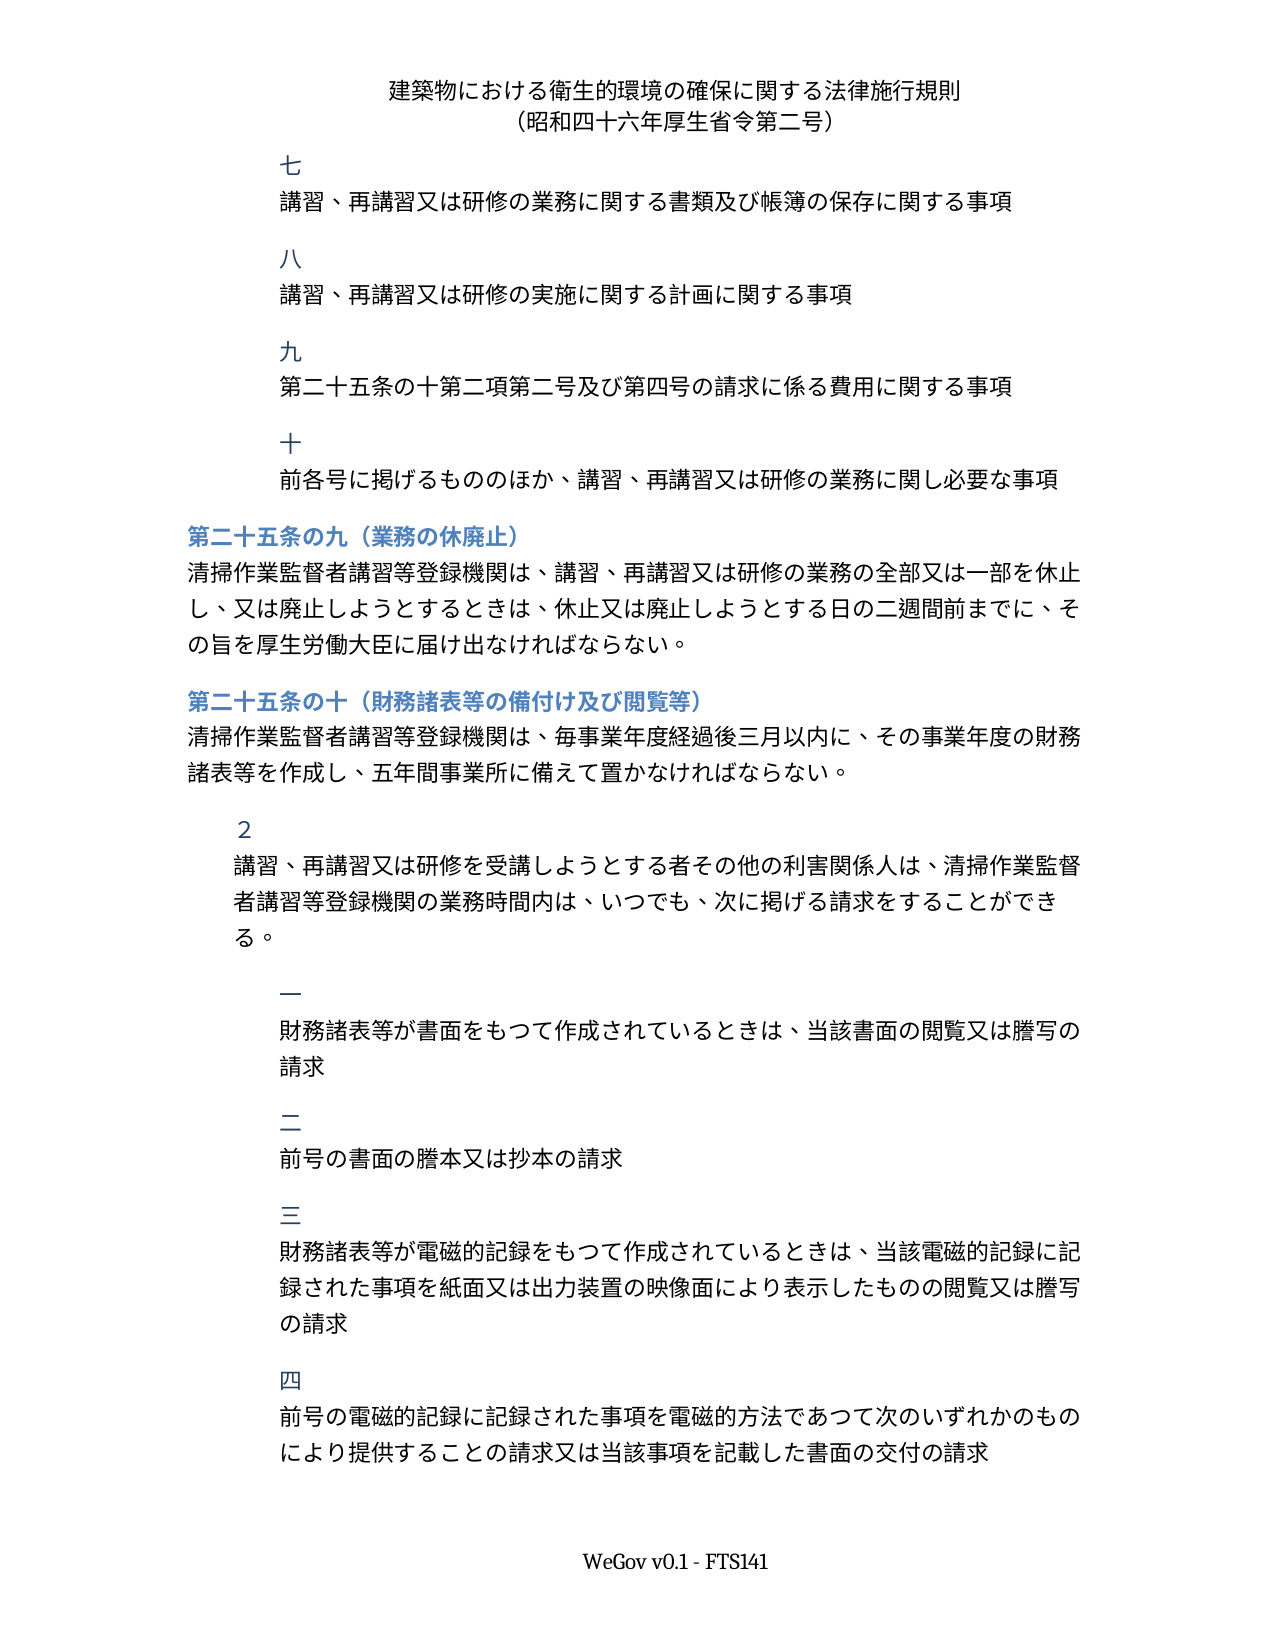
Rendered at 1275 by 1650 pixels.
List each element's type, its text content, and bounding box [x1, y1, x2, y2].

subtitle 一 [279, 979, 1087, 1010]
text 講習、再講習又は研修の実施に関する計画に関する事項 [279, 279, 1087, 310]
text 前号の書面の謄本又は抄本の請求 [279, 1143, 1087, 1174]
text 財務諸表等が書面をもつて作成されているときは、当該書面の閲覧又は謄写の請求 [279, 1014, 1087, 1082]
subtitle 九 [279, 335, 1087, 367]
subtitle 二 [279, 1107, 1087, 1138]
subtitle 七 [279, 150, 1087, 181]
subtitle 第二十五条の九（業務の休廃止） [187, 521, 1087, 552]
subtitle 四 [279, 1364, 1087, 1396]
subtitle 第二十五条の十（財務諸表等の備付け及び閲覧等） [187, 685, 1087, 717]
text 前各号に掲げるもののほか、講習、再講習又は研修の業務に関し必要な事項 [279, 464, 1087, 495]
subtitle 十 [279, 428, 1087, 459]
text 講習、再講習又は研修を受講しようとする者その他の利害関係人は、清掃作業監督者講習等登録機関の業務時間内は、いつでも、次に掲げる請求をすることができる。 [233, 850, 1087, 953]
subtitle 八 [279, 243, 1087, 274]
subtitle 三 [279, 1200, 1087, 1231]
subtitle ２ [233, 814, 1087, 845]
text 財務諸表等が電磁的記録をもつて作成されているときは、当該電磁的記録に記録された事項を紙面又は出力装置の映像面により表示したものの閲覧又は謄写の請求 [279, 1236, 1087, 1339]
text 前号の電磁的記録に記録された事項を電磁的方法であつて次のいずれかのものにより提供することの請求又は当該事項を記載した書面の交付の請求 [279, 1401, 1087, 1468]
text 清掃作業監督者講習等登録機関は、講習、再講習又は研修の業務の全部又は一部を休止し、又は廃止しようとするときは、休止又は廃止しようとする日の二週間前までに、その旨を厚生労働大臣に届け出なければならない。 [187, 557, 1087, 660]
text 講習、再講習又は研修の業務に関する書類及び帳簿の保存に関する事項 [279, 186, 1087, 217]
text 第二十五条の十第二項第二号及び第四号の請求に係る費用に関する事項 [279, 371, 1087, 403]
text 清掃作業監督者講習等登録機関は、毎事業年度経過後三月以内に、その事業年度の財務諸表等を作成し、五年間事業所に備えて置かなければならない。 [187, 721, 1087, 788]
